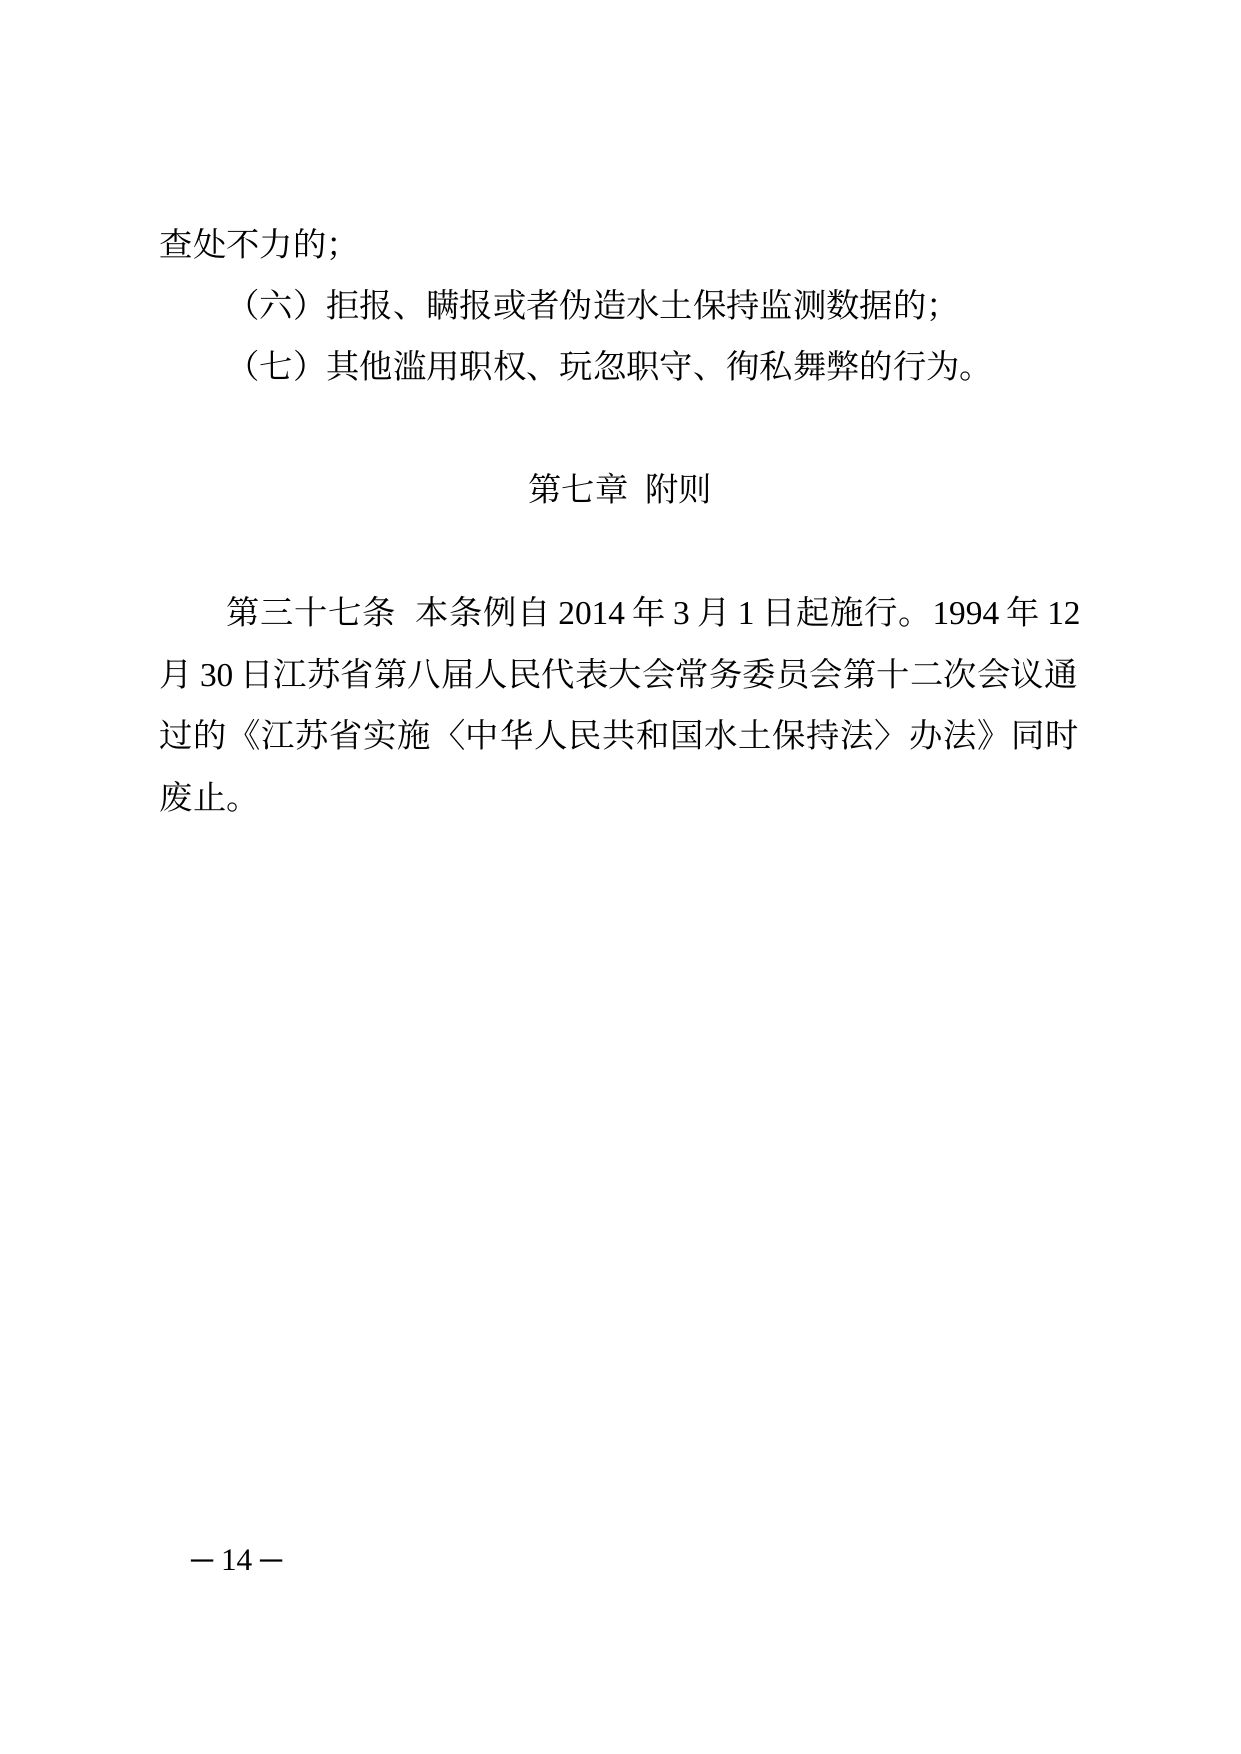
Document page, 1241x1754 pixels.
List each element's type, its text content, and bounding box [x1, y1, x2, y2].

text 第七章 附则 [159, 453, 1081, 514]
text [159, 207, 1081, 268]
text 第三十七条 本条例自2014年3月1日起施行。1994年12月30日江苏省第八届人民代表大会常务委员会第十二次会议通过的《江苏省实施〈中华人民共和国水土保持法〉办法》同时废止。 [159, 576, 1081, 821]
text （六）拒报、瞒报或者伪造水土保持监测数据的； [159, 268, 1081, 330]
text （七）其他滥用职权、玩忽职守、徇私舞弊的行为。 [159, 330, 1081, 391]
